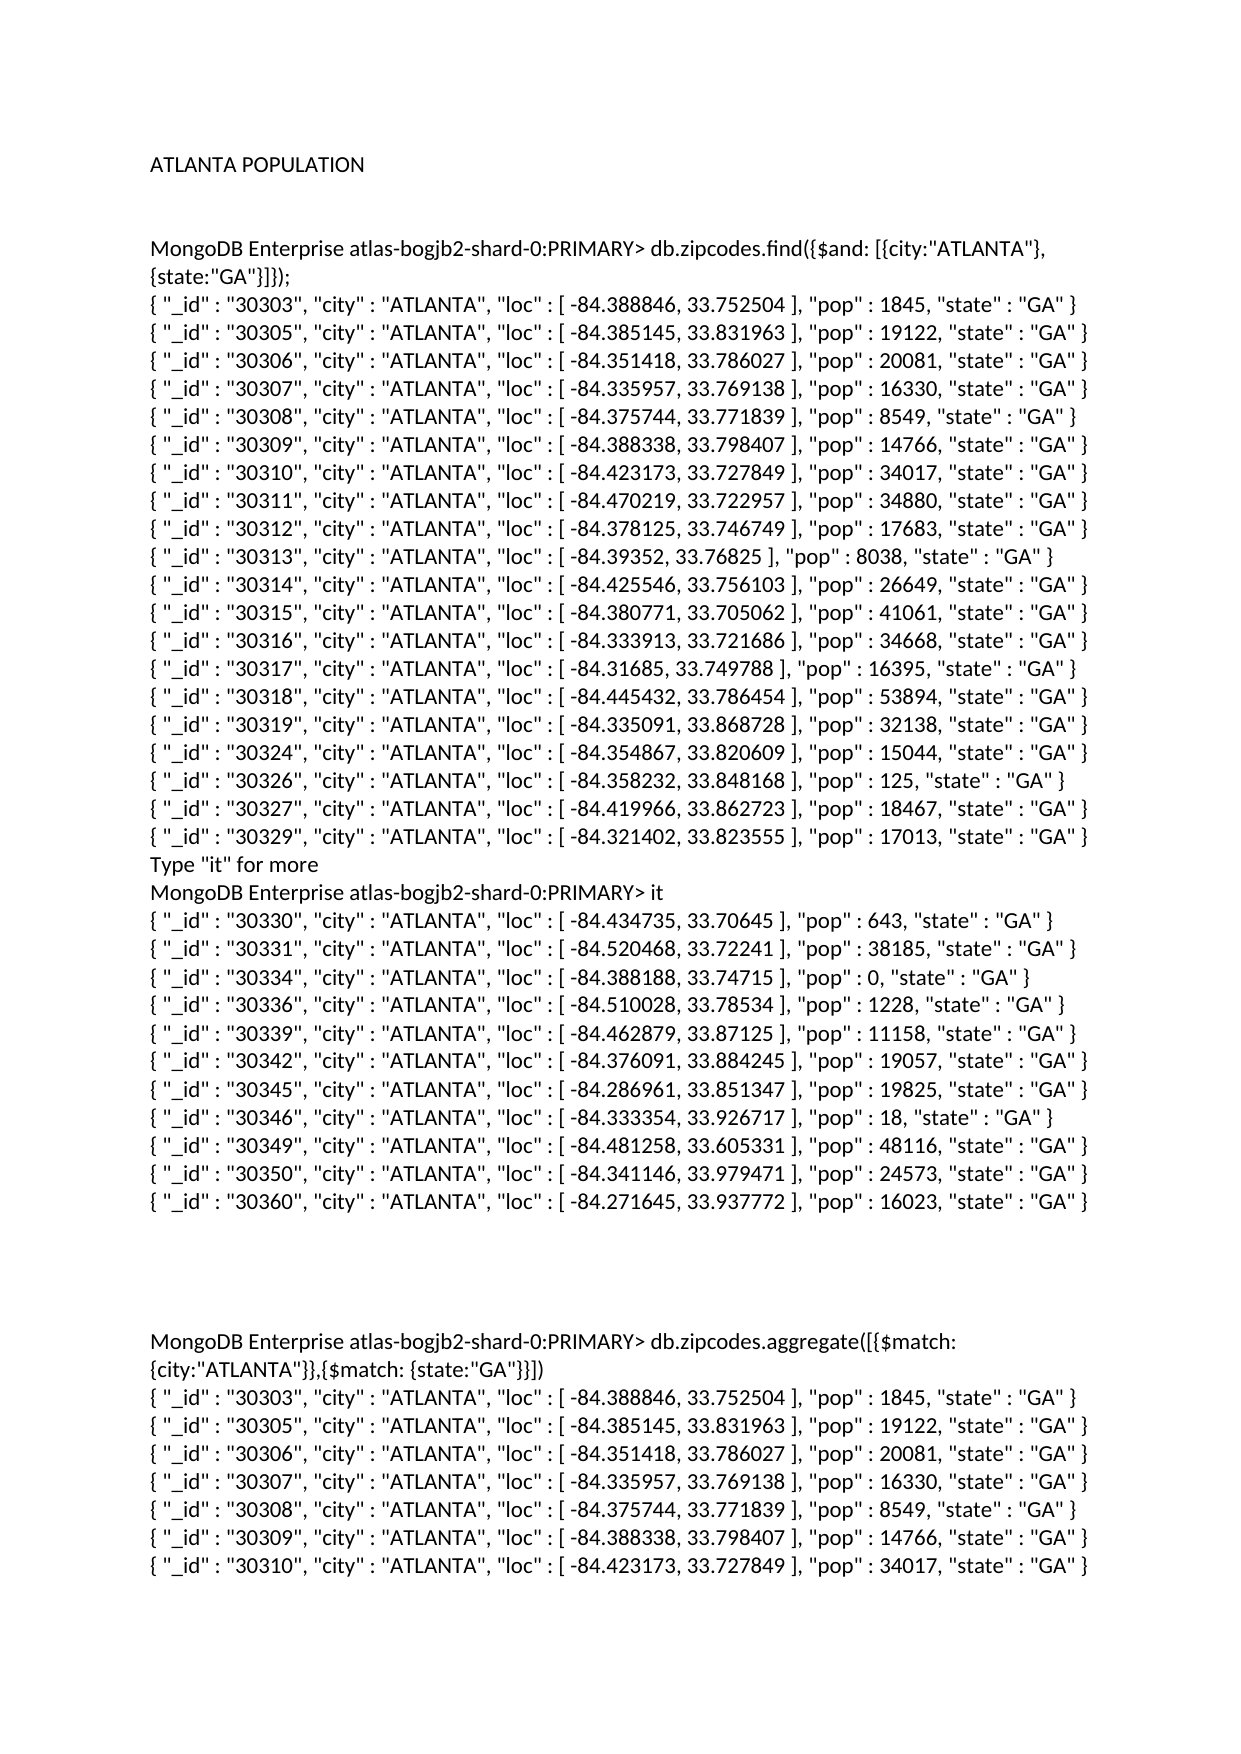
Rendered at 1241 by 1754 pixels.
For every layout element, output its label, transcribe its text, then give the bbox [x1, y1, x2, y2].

text Type "it" for more [150, 851, 1090, 878]
text { "_id" : "30317", "city" : "ATLANTA", "loc" : [ -84.31685, 33.749788 ], "pop" : 16395, "state" : "GA" } [150, 654, 1090, 682]
text { "_id" : "30310", "city" : "ATLANTA", "loc" : [ -84.423173, 33.727849 ], "pop" : 34017, "state" : "GA" } [150, 458, 1090, 486]
text { "_id" : "30346", "city" : "ATLANTA", "loc" : [ -84.333354, 33.926717 ], "pop" : 18, "state" : "GA" } [150, 1103, 1090, 1131]
text { "_id" : "30324", "city" : "ATLANTA", "loc" : [ -84.354867, 33.820609 ], "pop" : 15044, "state" : "GA" } [150, 738, 1090, 766]
text { "_id" : "30305", "city" : "ATLANTA", "loc" : [ -84.385145, 33.831963 ], "pop" : 19122, "state" : "GA" } [150, 318, 1090, 346]
text { "_id" : "30307", "city" : "ATLANTA", "loc" : [ -84.335957, 33.769138 ], "pop" : 16330, "state" : "GA" } [150, 1467, 1090, 1495]
text { "_id" : "30306", "city" : "ATLANTA", "loc" : [ -84.351418, 33.786027 ], "pop" : 20081, "state" : "GA" } [150, 346, 1090, 374]
text { "_id" : "30326", "city" : "ATLANTA", "loc" : [ -84.358232, 33.848168 ], "pop" : 125, "state" : "GA" } [150, 766, 1090, 794]
text { "_id" : "30349", "city" : "ATLANTA", "loc" : [ -84.481258, 33.605331 ], "pop" : 48116, "state" : "GA" } [150, 1131, 1090, 1159]
text { "_id" : "30306", "city" : "ATLANTA", "loc" : [ -84.351418, 33.786027 ], "pop" : 20081, "state" : "GA" } [150, 1439, 1090, 1467]
text { "_id" : "30303", "city" : "ATLANTA", "loc" : [ -84.388846, 33.752504 ], "pop" : 1845, "state" : "GA" } [150, 290, 1090, 318]
text { "_id" : "30319", "city" : "ATLANTA", "loc" : [ -84.335091, 33.868728 ], "pop" : 32138, "state" : "GA" } [150, 710, 1090, 738]
text { "_id" : "30311", "city" : "ATLANTA", "loc" : [ -84.470219, 33.722957 ], "pop" : 34880, "state" : "GA" } [150, 486, 1090, 514]
text { "_id" : "30309", "city" : "ATLANTA", "loc" : [ -84.388338, 33.798407 ], "pop" : 14766, "state" : "GA" } [150, 1523, 1090, 1551]
text { "_id" : "30312", "city" : "ATLANTA", "loc" : [ -84.378125, 33.746749 ], "pop" : 17683, "state" : "GA" } [150, 514, 1090, 542]
text { "_id" : "30310", "city" : "ATLANTA", "loc" : [ -84.423173, 33.727849 ], "pop" : 34017, "state" : "GA" } [150, 1551, 1090, 1579]
text { "_id" : "30318", "city" : "ATLANTA", "loc" : [ -84.445432, 33.786454 ], "pop" : 53894, "state" : "GA" } [150, 682, 1090, 710]
text { "_id" : "30308", "city" : "ATLANTA", "loc" : [ -84.375744, 33.771839 ], "pop" : 8549, "state" : "GA" } [150, 402, 1090, 430]
text { "_id" : "30336", "city" : "ATLANTA", "loc" : [ -84.510028, 33.78534 ], "pop" : 1228, "state" : "GA" } [150, 991, 1090, 1019]
text { "_id" : "30330", "city" : "ATLANTA", "loc" : [ -84.434735, 33.70645 ], "pop" : 643, "state" : "GA" } [150, 907, 1090, 934]
text { "_id" : "30309", "city" : "ATLANTA", "loc" : [ -84.388338, 33.798407 ], "pop" : 14766, "state" : "GA" } [150, 430, 1090, 458]
text { "_id" : "30308", "city" : "ATLANTA", "loc" : [ -84.375744, 33.771839 ], "pop" : 8549, "state" : "GA" } [150, 1495, 1090, 1523]
text MongoDB Enterprise atlas-bogjb2-shard-0:PRIMARY> db.zipcodes.aggregate([{$match: {city:"ATLANTA"}},{$match: {state:"GA"}}]) [150, 1327, 1090, 1383]
text { "_id" : "30313", "city" : "ATLANTA", "loc" : [ -84.39352, 33.76825 ], "pop" : 8038, "state" : "GA" } [150, 542, 1090, 570]
text { "_id" : "30342", "city" : "ATLANTA", "loc" : [ -84.376091, 33.884245 ], "pop" : 19057, "state" : "GA" } [150, 1047, 1090, 1075]
text { "_id" : "30327", "city" : "ATLANTA", "loc" : [ -84.419966, 33.862723 ], "pop" : 18467, "state" : "GA" } [150, 794, 1090, 822]
text MongoDB Enterprise atlas-bogjb2-shard-0:PRIMARY> it [150, 878, 1090, 907]
text { "_id" : "30345", "city" : "ATLANTA", "loc" : [ -84.286961, 33.851347 ], "pop" : 19825, "state" : "GA" } [150, 1075, 1090, 1103]
text { "_id" : "30316", "city" : "ATLANTA", "loc" : [ -84.333913, 33.721686 ], "pop" : 34668, "state" : "GA" } [150, 626, 1090, 654]
text { "_id" : "30334", "city" : "ATLANTA", "loc" : [ -84.388188, 33.74715 ], "pop" : 0, "state" : "GA" } [150, 963, 1090, 991]
text MongoDB Enterprise atlas-bogjb2-shard-0:PRIMARY> db.zipcodes.find({$and: [{city:"ATLANTA"},{state:"GA"}]}); [150, 234, 1090, 290]
text { "_id" : "30305", "city" : "ATLANTA", "loc" : [ -84.385145, 33.831963 ], "pop" : 19122, "state" : "GA" } [150, 1411, 1090, 1439]
text ATLANTA POPULATION [150, 150, 1090, 178]
text { "_id" : "30339", "city" : "ATLANTA", "loc" : [ -84.462879, 33.87125 ], "pop" : 11158, "state" : "GA" } [150, 1019, 1090, 1047]
text { "_id" : "30360", "city" : "ATLANTA", "loc" : [ -84.271645, 33.937772 ], "pop" : 16023, "state" : "GA" } [150, 1187, 1090, 1215]
text { "_id" : "30303", "city" : "ATLANTA", "loc" : [ -84.388846, 33.752504 ], "pop" : 1845, "state" : "GA" } [150, 1383, 1090, 1411]
text { "_id" : "30307", "city" : "ATLANTA", "loc" : [ -84.335957, 33.769138 ], "pop" : 16330, "state" : "GA" } [150, 374, 1090, 402]
text { "_id" : "30331", "city" : "ATLANTA", "loc" : [ -84.520468, 33.72241 ], "pop" : 38185, "state" : "GA" } [150, 934, 1090, 963]
text { "_id" : "30315", "city" : "ATLANTA", "loc" : [ -84.380771, 33.705062 ], "pop" : 41061, "state" : "GA" } [150, 598, 1090, 626]
text { "_id" : "30350", "city" : "ATLANTA", "loc" : [ -84.341146, 33.979471 ], "pop" : 24573, "state" : "GA" } [150, 1159, 1090, 1187]
text { "_id" : "30314", "city" : "ATLANTA", "loc" : [ -84.425546, 33.756103 ], "pop" : 26649, "state" : "GA" } [150, 570, 1090, 598]
text { "_id" : "30329", "city" : "ATLANTA", "loc" : [ -84.321402, 33.823555 ], "pop" : 17013, "state" : "GA" } [150, 822, 1090, 851]
